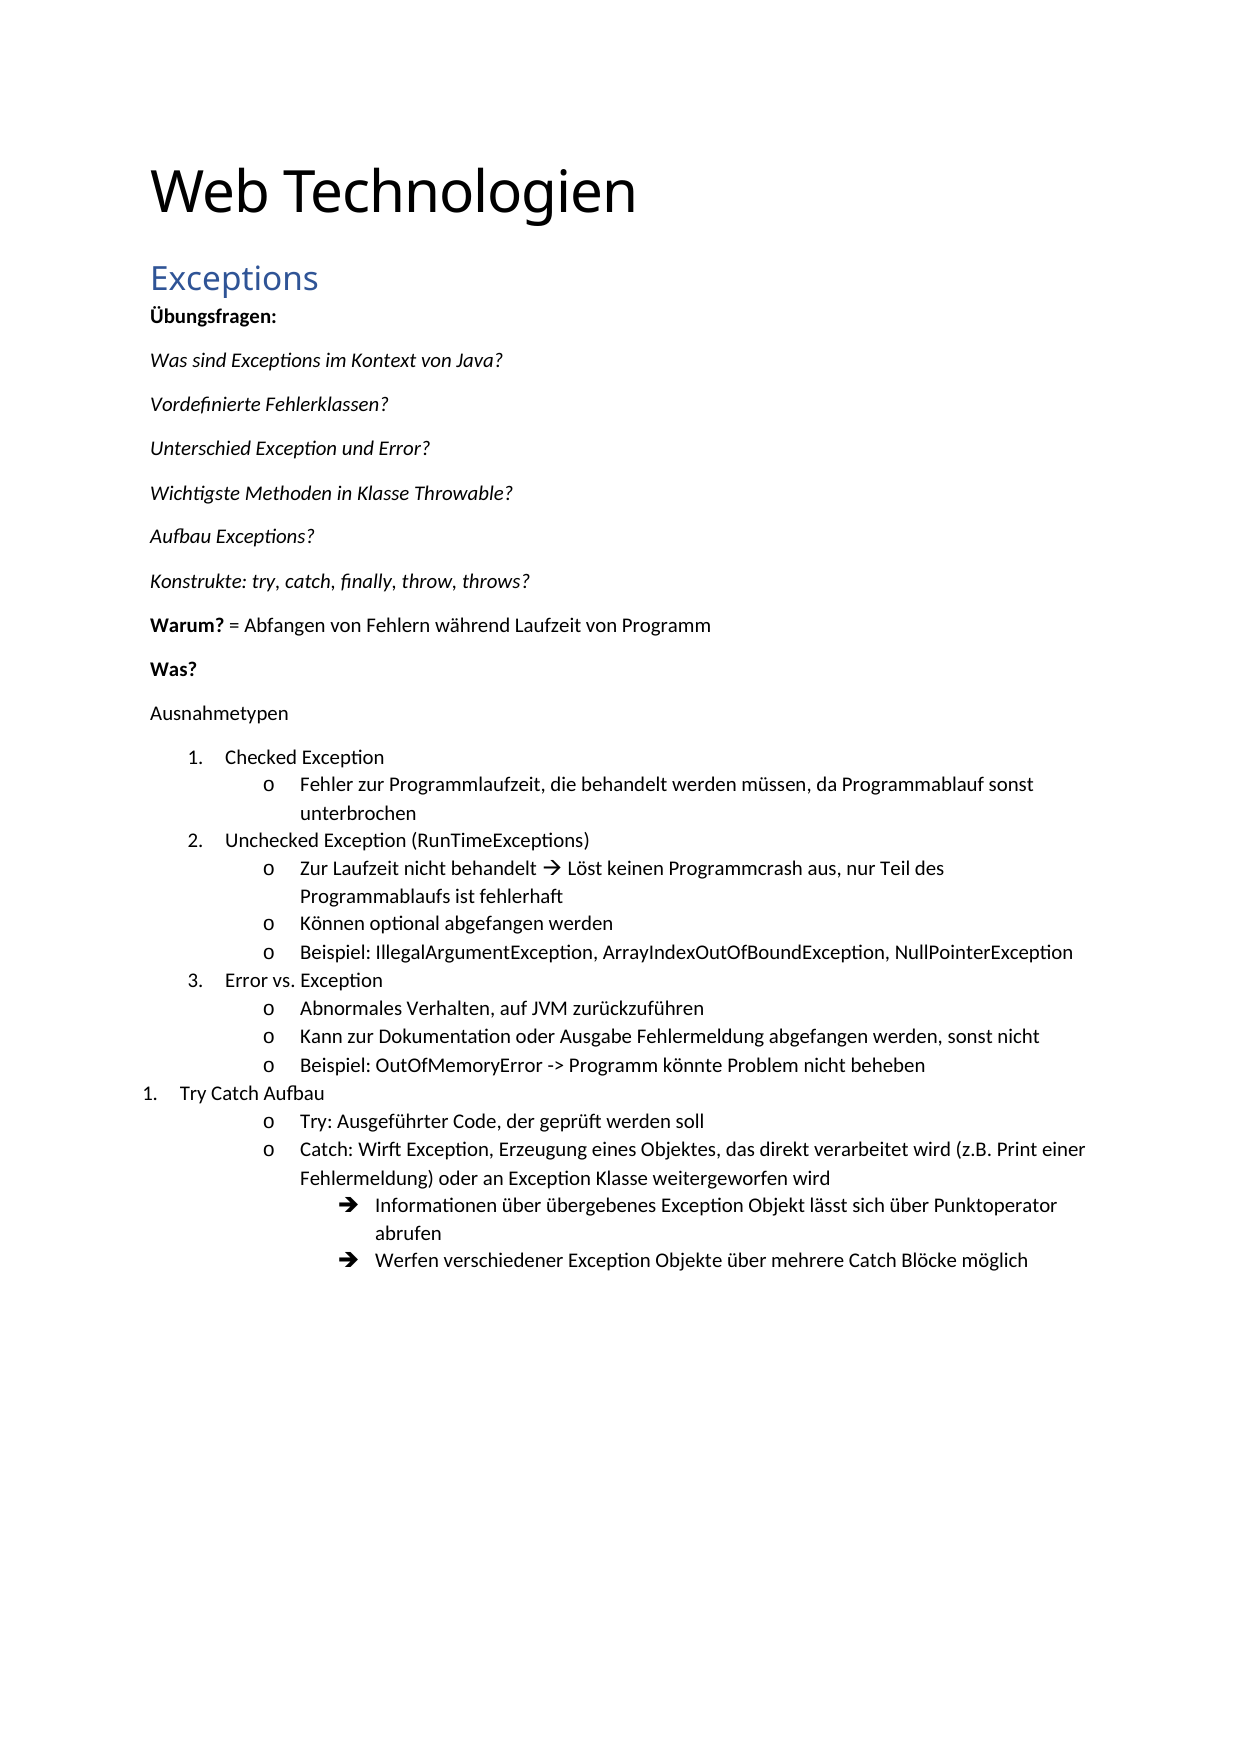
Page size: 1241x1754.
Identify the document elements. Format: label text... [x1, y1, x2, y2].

list Werfen verschiedener Exception Objekte über mehrere Catch Blöcke möglich [337, 1247, 1090, 1273]
list Checked Exception [187, 744, 1090, 769]
list Try Catch Aufbau [142, 1081, 1090, 1106]
list Können optional abgefangen werden [262, 911, 1090, 937]
list Informationen über übergebenes Exception Objekt lässt sich über Punktoperator abrufen [337, 1192, 1090, 1245]
text Übungsfragen: [150, 303, 1090, 329]
text Aufbau Exceptions? [150, 524, 1090, 549]
text Warum? = Abfangen von Fehlern während Laufzeit von Programm [150, 612, 1090, 637]
list Catch: Wirft Exception, Erzeugung eines Objektes, das direkt verarbeitet wird (z.B. Print einer Fehlermeldung) oder an Exception Klasse weitergeworfen wird [262, 1137, 1090, 1190]
text Was? [150, 656, 1090, 681]
list Error vs. Exception [187, 968, 1090, 993]
list Unchecked Exception (RunTimeExceptions) [187, 827, 1090, 853]
list Fehler zur Programmlaufzeit, die behandelt werden müssen, da Programmablauf sonst unterbrochen [262, 771, 1090, 825]
list Beispiel: IllegalArgumentException, ArrayIndexOutOfBoundException, NullPointerException [262, 939, 1090, 966]
text Vordefinierte Fehlerklassen? [150, 392, 1090, 417]
text Ausnahmetypen [150, 700, 1090, 725]
text Was sind Exceptions im Kontext von Java? [150, 347, 1090, 373]
text Wichtigste Methoden in Klasse Throwable? [150, 480, 1090, 505]
text Unterschied Exception und Error? [150, 436, 1090, 461]
list Beispiel: OutOfMemoryError -> Programm könnte Problem nicht beheben [262, 1052, 1090, 1078]
list Try: Ausgeführter Code, der geprüft werden soll [262, 1108, 1090, 1134]
list Zur Laufzeit nicht behandelt Löst keinen Programmcrash aus, nur Teil des Programmablaufs ist fehlerhaft [262, 855, 1090, 908]
subtitle Exceptions [150, 254, 1090, 300]
text Konstrukte: try, catch, finally, throw, throws? [150, 568, 1090, 593]
title Web Technologien [150, 150, 1090, 229]
list Abnormales Verhalten, auf JVM zurückzuführen [262, 995, 1090, 1021]
list Kann zur Dokumentation oder Ausgabe Fehlermeldung abgefangen werden, sonst nicht [262, 1023, 1090, 1050]
